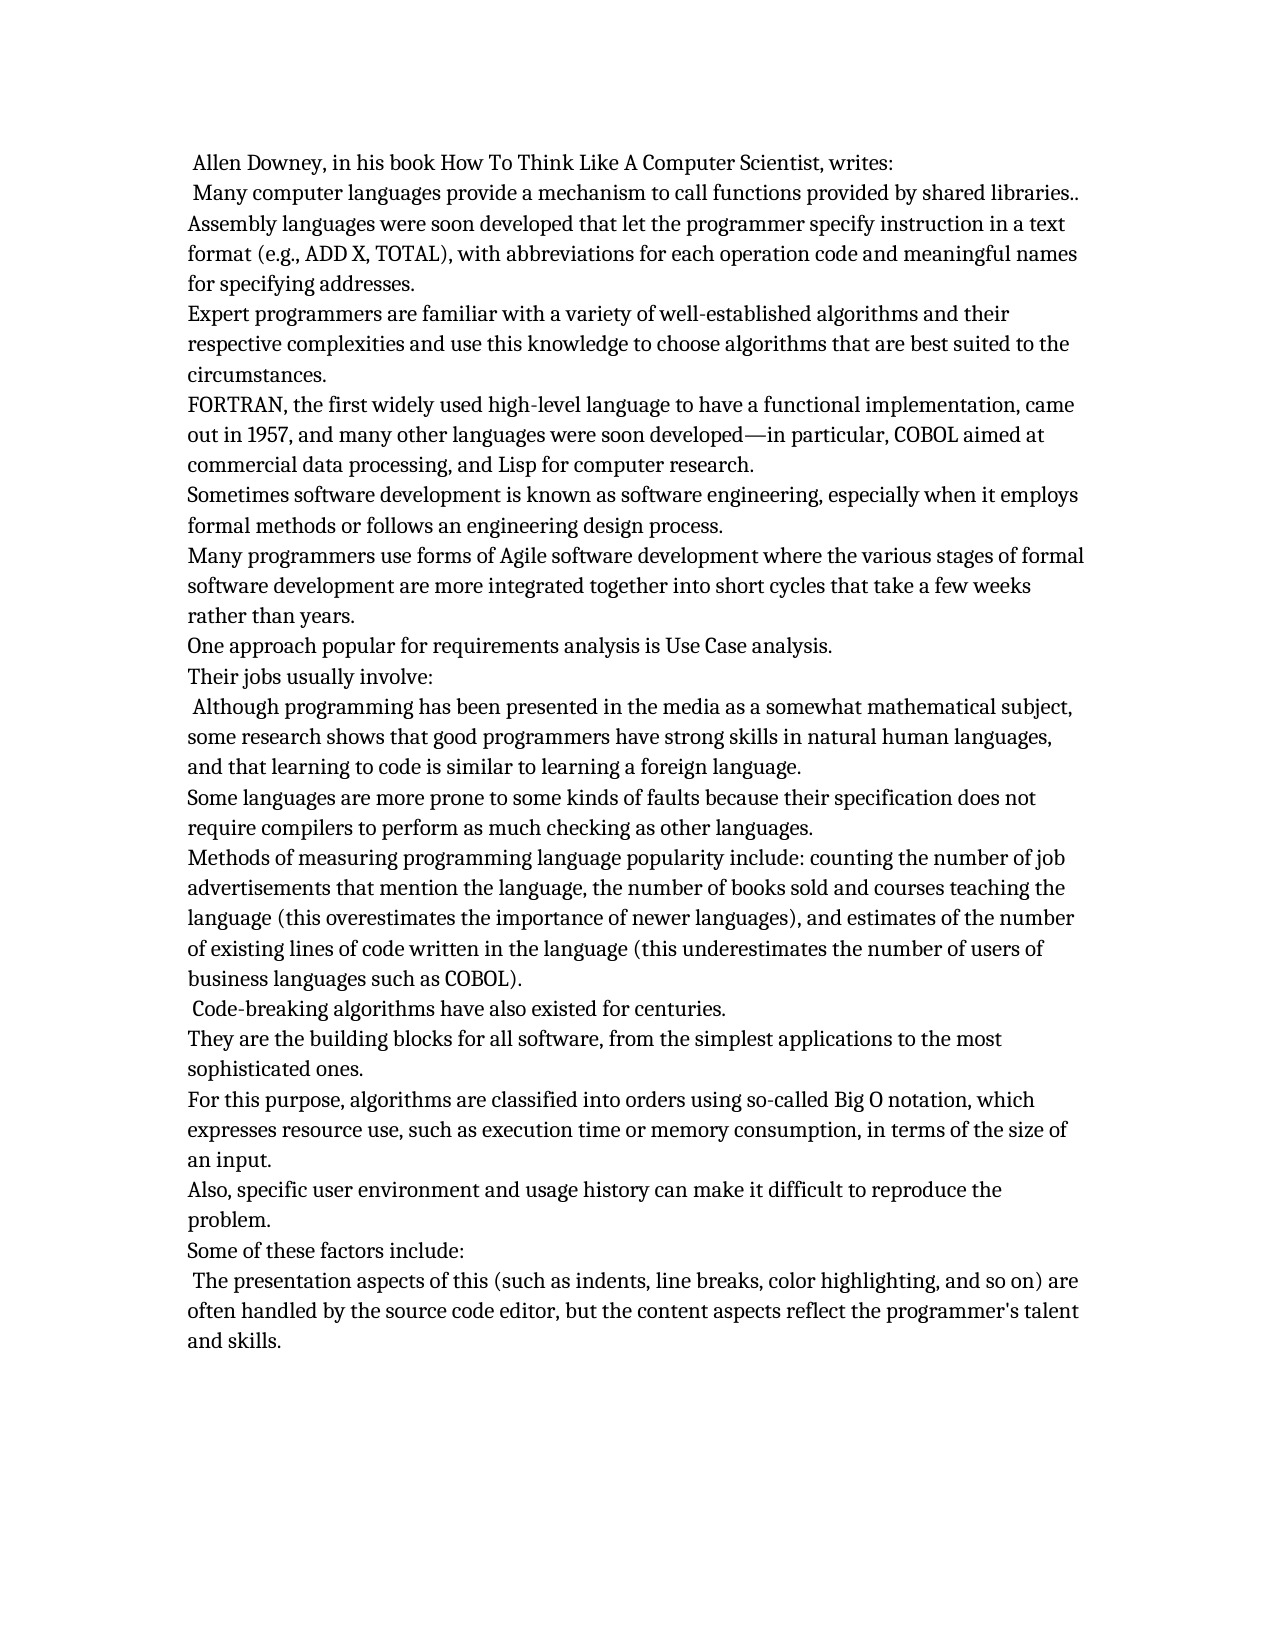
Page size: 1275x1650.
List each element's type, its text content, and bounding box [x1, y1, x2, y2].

text Allen Downey, in his book How To Think Like A Computer Scientist, writes: Many computer languages provide a mechanism to call functions provided by shared libraries.. Assembly languages were soon developed that let the programmer specify instruction in a text format (e.g., ADD X, TOTAL), with abbreviations for each operation code and meaningful names for specifying addresses. Expert programmers are familiar with a variety of well-established algorithms and their respective complexities and use this knowledge to choose algorithms that are best suited to the circumstances. FORTRAN, the first widely used high-level language to have a functional implementation, came out in 1957, and many other languages were soon developed—in particular, COBOL aimed at commercial data processing, and Lisp for computer research. Sometimes software development is known as software engineering, especially when it employs formal methods or follows an engineering design process. Many programmers use forms of Agile software development where the various stages of formal software development are more integrated together into short cycles that take a few weeks rather than years. One approach popular for requirements analysis is Use Case analysis. Their jobs usually involve: Although programming has been presented in the media as a somewhat mathematical subject, some research shows that good programmers have strong skills in natural human languages, and that learning to code is similar to learning a foreign language. Some languages are more prone to some kinds of faults because their specification does not require compilers to perform as much checking as other languages. Methods of measuring programming language popularity include: counting the number of job advertisements that mention the language, the number of books sold and courses teaching the language (this overestimates the importance of newer languages), and estimates of the number of existing lines of code written in the language (this underestimates the number of users of business languages such as COBOL). Code-breaking algorithms have also existed for centuries. They are the building blocks for all software, from the simplest applications to the most sophisticated ones. For this purpose, algorithms are classified into orders using so-called Big O notation, which expresses resource use, such as execution time or memory consumption, in terms of the size of an input. Also, specific user environment and usage history can make it difficult to reproduce the problem. Some of these factors include: The presentation aspects of this (such as indents, line breaks, color highlighting, and so on) are often handled by the source code editor, but the content aspects reflect the programmer's talent and skills. [187, 150, 1087, 1354]
